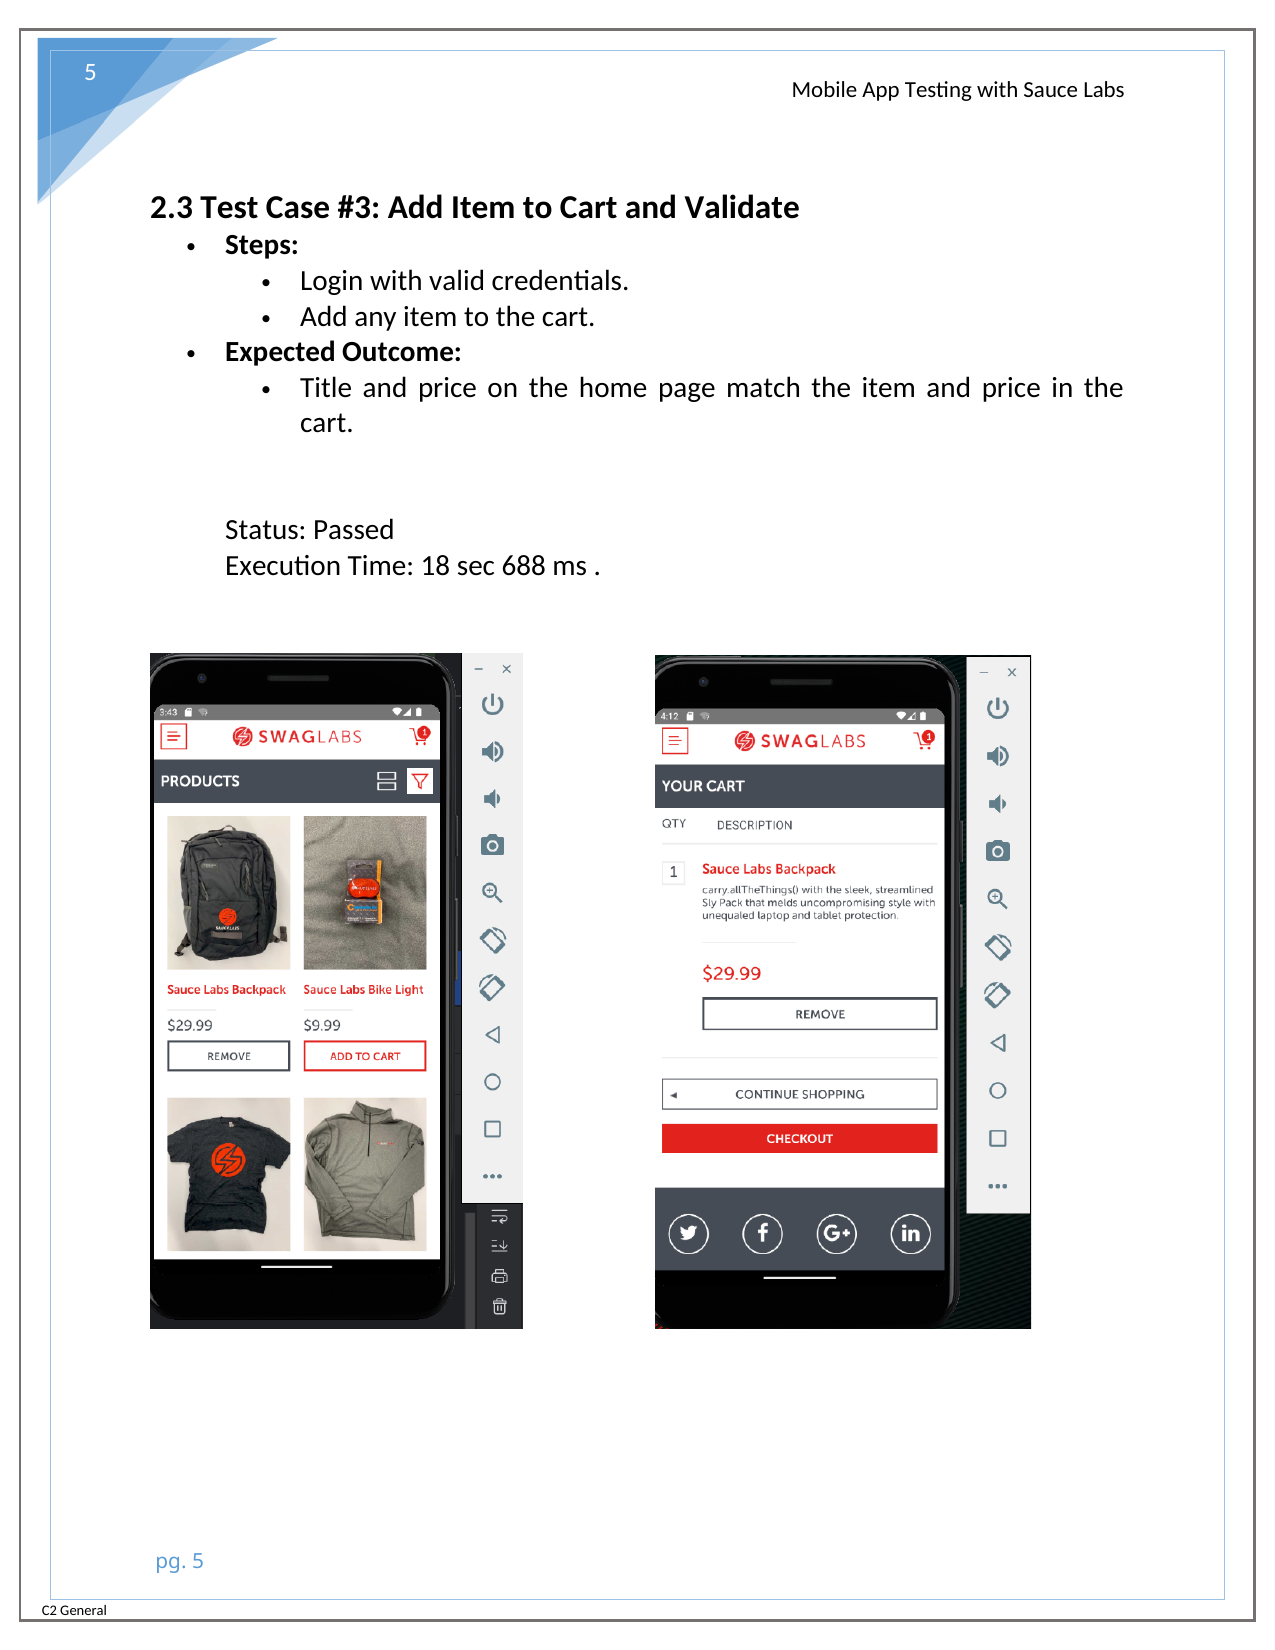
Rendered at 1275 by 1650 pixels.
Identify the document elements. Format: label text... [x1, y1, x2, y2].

picture [51, 51, 279, 206]
text Execution Time: 18 sec 688 ms . [150, 547, 1125, 583]
list Expected Outcome: [187, 333, 1125, 369]
list Title and price on the home page match the item and price in the cart. [262, 369, 1125, 440]
text Status: Passed [150, 511, 1125, 547]
text 2.3 Test Case #3: Add Item to Cart and Validate [150, 186, 1125, 226]
list Steps: [187, 226, 1125, 262]
list Login with valid credentials. [262, 262, 1125, 298]
picture [37, 37, 279, 206]
picture [150, 653, 523, 1329]
list Add any item to the cart. [262, 298, 1125, 333]
picture [655, 655, 1032, 1329]
